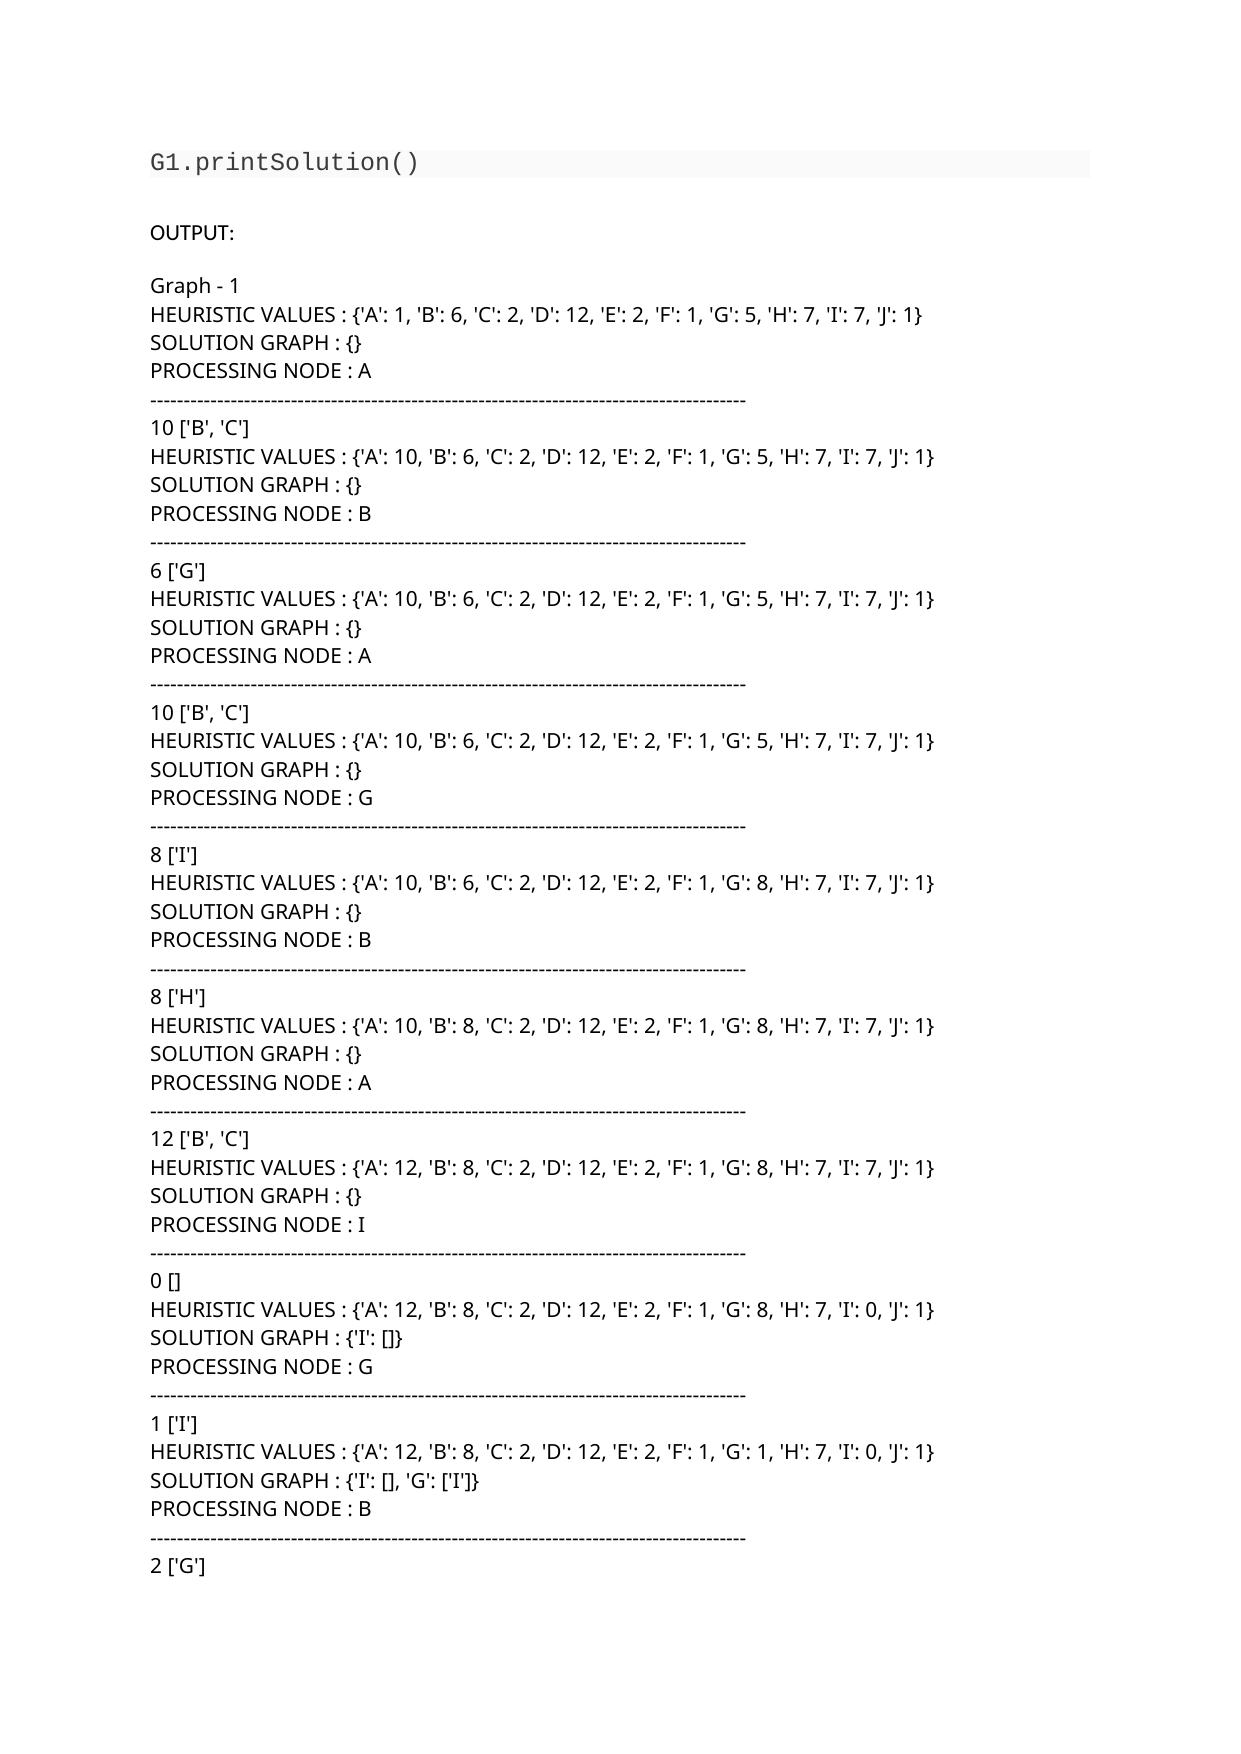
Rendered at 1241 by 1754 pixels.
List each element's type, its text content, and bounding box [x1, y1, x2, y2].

text 0 [] [150, 1267, 1090, 1295]
text ----------------------------------------------------------------------------------------- [150, 954, 1090, 982]
text ----------------------------------------------------------------------------------------- [150, 669, 1090, 698]
text SOLUTION GRAPH : {} [150, 897, 1090, 925]
text 10 ['B', 'C'] [150, 413, 1090, 442]
text PROCESSING NODE : I [150, 1210, 1090, 1238]
text HEURISTIC VALUES : {'A': 10, 'B': 6, 'C': 2, 'D': 12, 'E': 2, 'F': 1, 'G': 5, 'H': 7, 'I': 7, 'J': 1} [150, 726, 1090, 755]
text PROCESSING NODE : G [150, 1352, 1090, 1380]
text 2 ['G'] [150, 1551, 1090, 1579]
text PROCESSING NODE : B [150, 1494, 1090, 1523]
text SOLUTION GRAPH : {} [150, 470, 1090, 499]
text ----------------------------------------------------------------------------------------- [150, 1380, 1090, 1409]
text HEURISTIC VALUES : {'A': 10, 'B': 6, 'C': 2, 'D': 12, 'E': 2, 'F': 1, 'G': 5, 'H': 7, 'I': 7, 'J': 1} [150, 584, 1090, 613]
text PROCESSING NODE : B [150, 499, 1090, 527]
text HEURISTIC VALUES : {'A': 10, 'B': 6, 'C': 2, 'D': 12, 'E': 2, 'F': 1, 'G': 5, 'H': 7, 'I': 7, 'J': 1} [150, 442, 1090, 470]
text PROCESSING NODE : A [150, 1068, 1090, 1096]
text ----------------------------------------------------------------------------------------- [150, 1096, 1090, 1124]
text SOLUTION GRAPH : {'I': [], 'G': ['I']} [150, 1466, 1090, 1494]
text SOLUTION GRAPH : {} [150, 1181, 1090, 1210]
text HEURISTIC VALUES : {'A': 10, 'B': 8, 'C': 2, 'D': 12, 'E': 2, 'F': 1, 'G': 8, 'H': 7, 'I': 7, 'J': 1} [150, 1011, 1090, 1039]
text SOLUTION GRAPH : {} [150, 613, 1090, 641]
text SOLUTION GRAPH : {} [150, 328, 1090, 357]
text PROCESSING NODE : B [150, 925, 1090, 954]
text 1 ['I'] [150, 1409, 1090, 1437]
text OUTPUT: [150, 218, 1090, 246]
text ----------------------------------------------------------------------------------------- [150, 1523, 1090, 1551]
text HEURISTIC VALUES : {'A': 10, 'B': 6, 'C': 2, 'D': 12, 'E': 2, 'F': 1, 'G': 8, 'H': 7, 'I': 7, 'J': 1} [150, 868, 1090, 897]
text 8 ['I'] [150, 840, 1090, 868]
text HEURISTIC VALUES : {'A': 1, 'B': 6, 'C': 2, 'D': 12, 'E': 2, 'F': 1, 'G': 5, 'H': 7, 'I': 7, 'J': 1} [150, 300, 1090, 328]
text PROCESSING NODE : A [150, 357, 1090, 385]
text 8 ['H'] [150, 982, 1090, 1011]
text HEURISTIC VALUES : {'A': 12, 'B': 8, 'C': 2, 'D': 12, 'E': 2, 'F': 1, 'G': 1, 'H': 7, 'I': 0, 'J': 1} [150, 1437, 1090, 1466]
text 10 ['B', 'C'] [150, 698, 1090, 726]
text SOLUTION GRAPH : {} [150, 755, 1090, 783]
text HEURISTIC VALUES : {'A': 12, 'B': 8, 'C': 2, 'D': 12, 'E': 2, 'F': 1, 'G': 8, 'H': 7, 'I': 0, 'J': 1} [150, 1295, 1090, 1323]
text PROCESSING NODE : G [150, 783, 1090, 812]
text 12 ['B', 'C'] [150, 1124, 1090, 1153]
text ----------------------------------------------------------------------------------------- [150, 1238, 1090, 1267]
text Graph - 1 [150, 271, 1090, 300]
text G1.printSolution() [150, 150, 1090, 178]
text 6 ['G'] [150, 556, 1090, 584]
text ----------------------------------------------------------------------------------------- [150, 527, 1090, 556]
text SOLUTION GRAPH : {} [150, 1039, 1090, 1068]
text PROCESSING NODE : A [150, 641, 1090, 669]
text ----------------------------------------------------------------------------------------- [150, 812, 1090, 840]
text HEURISTIC VALUES : {'A': 12, 'B': 8, 'C': 2, 'D': 12, 'E': 2, 'F': 1, 'G': 8, 'H': 7, 'I': 7, 'J': 1} [150, 1153, 1090, 1181]
text ----------------------------------------------------------------------------------------- [150, 385, 1090, 413]
text SOLUTION GRAPH : {'I': []} [150, 1323, 1090, 1352]
